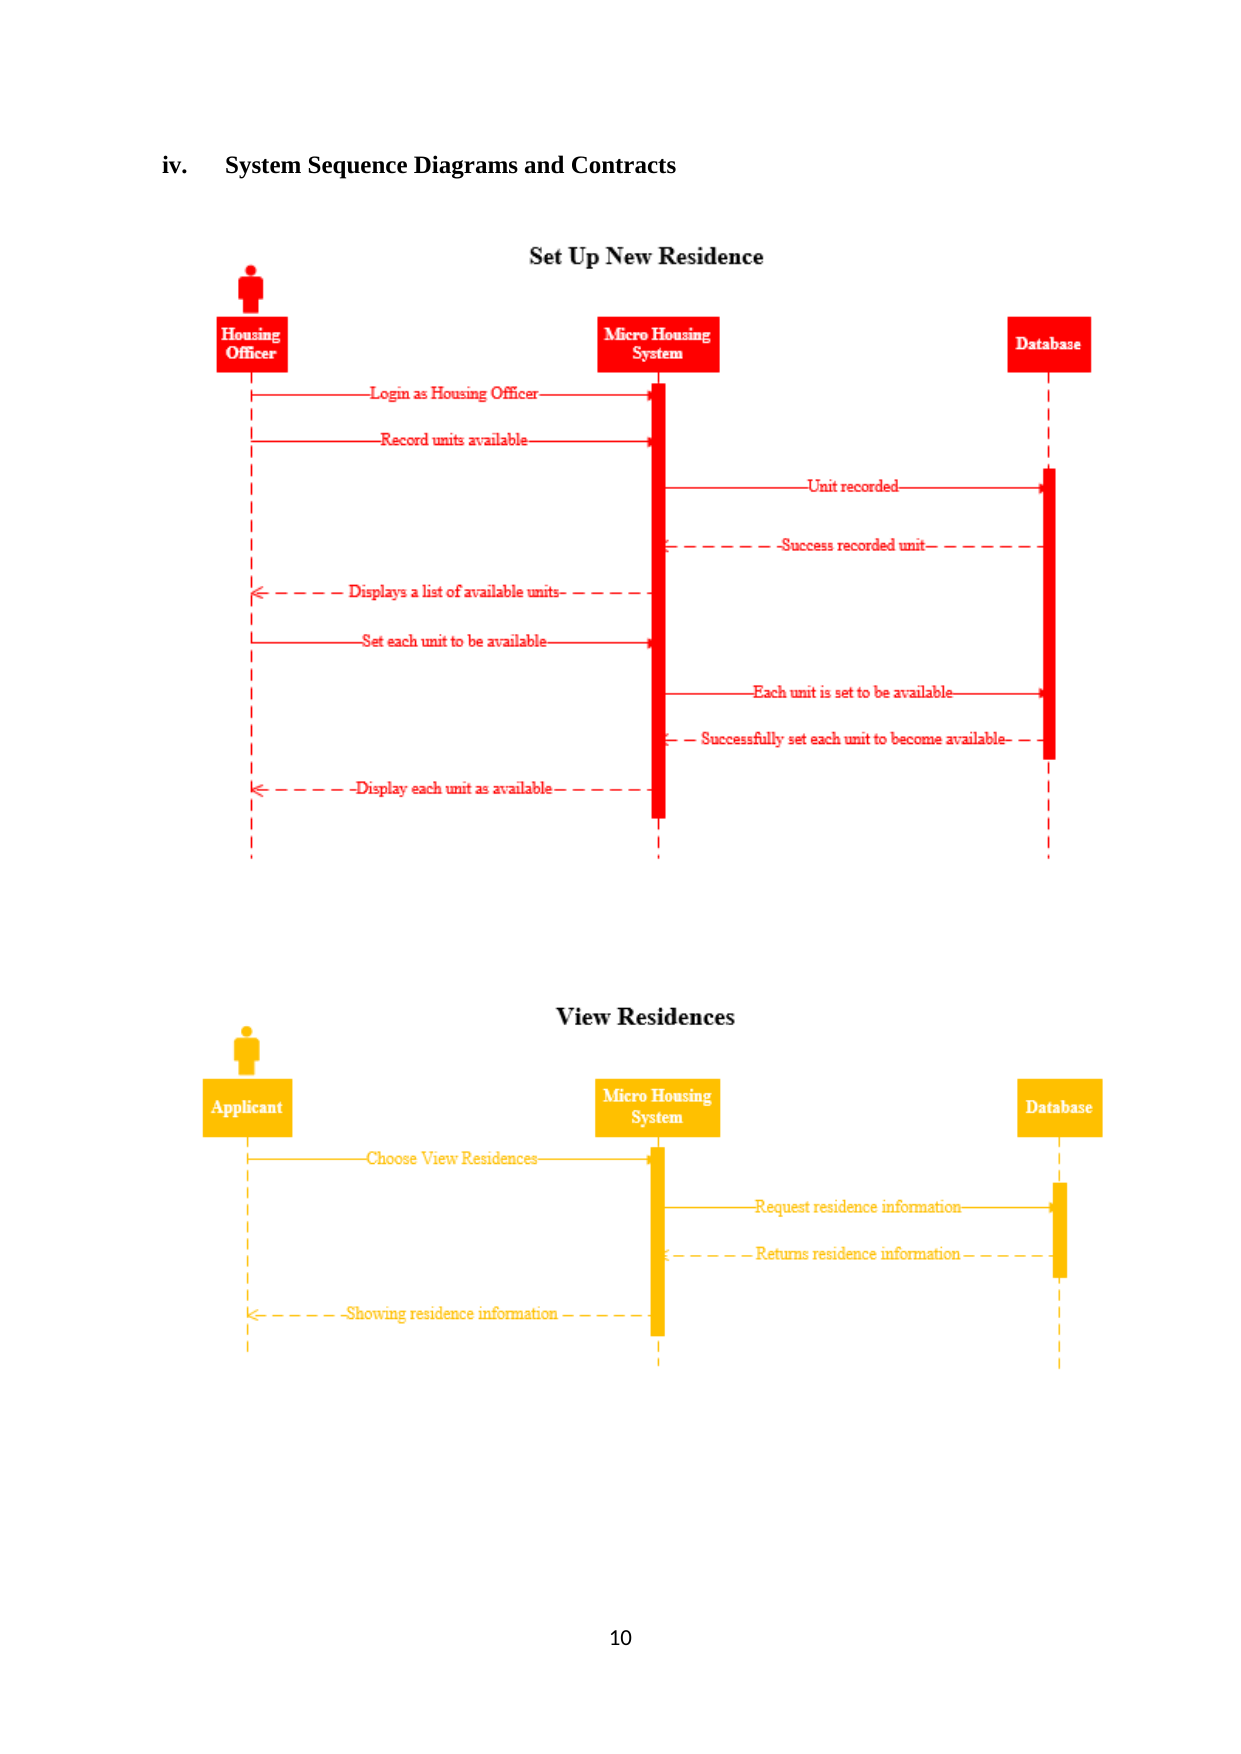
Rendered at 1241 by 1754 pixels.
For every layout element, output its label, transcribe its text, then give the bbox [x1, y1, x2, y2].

list System Sequence Diagrams and Contracts [187, 150, 1090, 179]
picture [186, 998, 1127, 1382]
picture [186, 221, 1127, 887]
